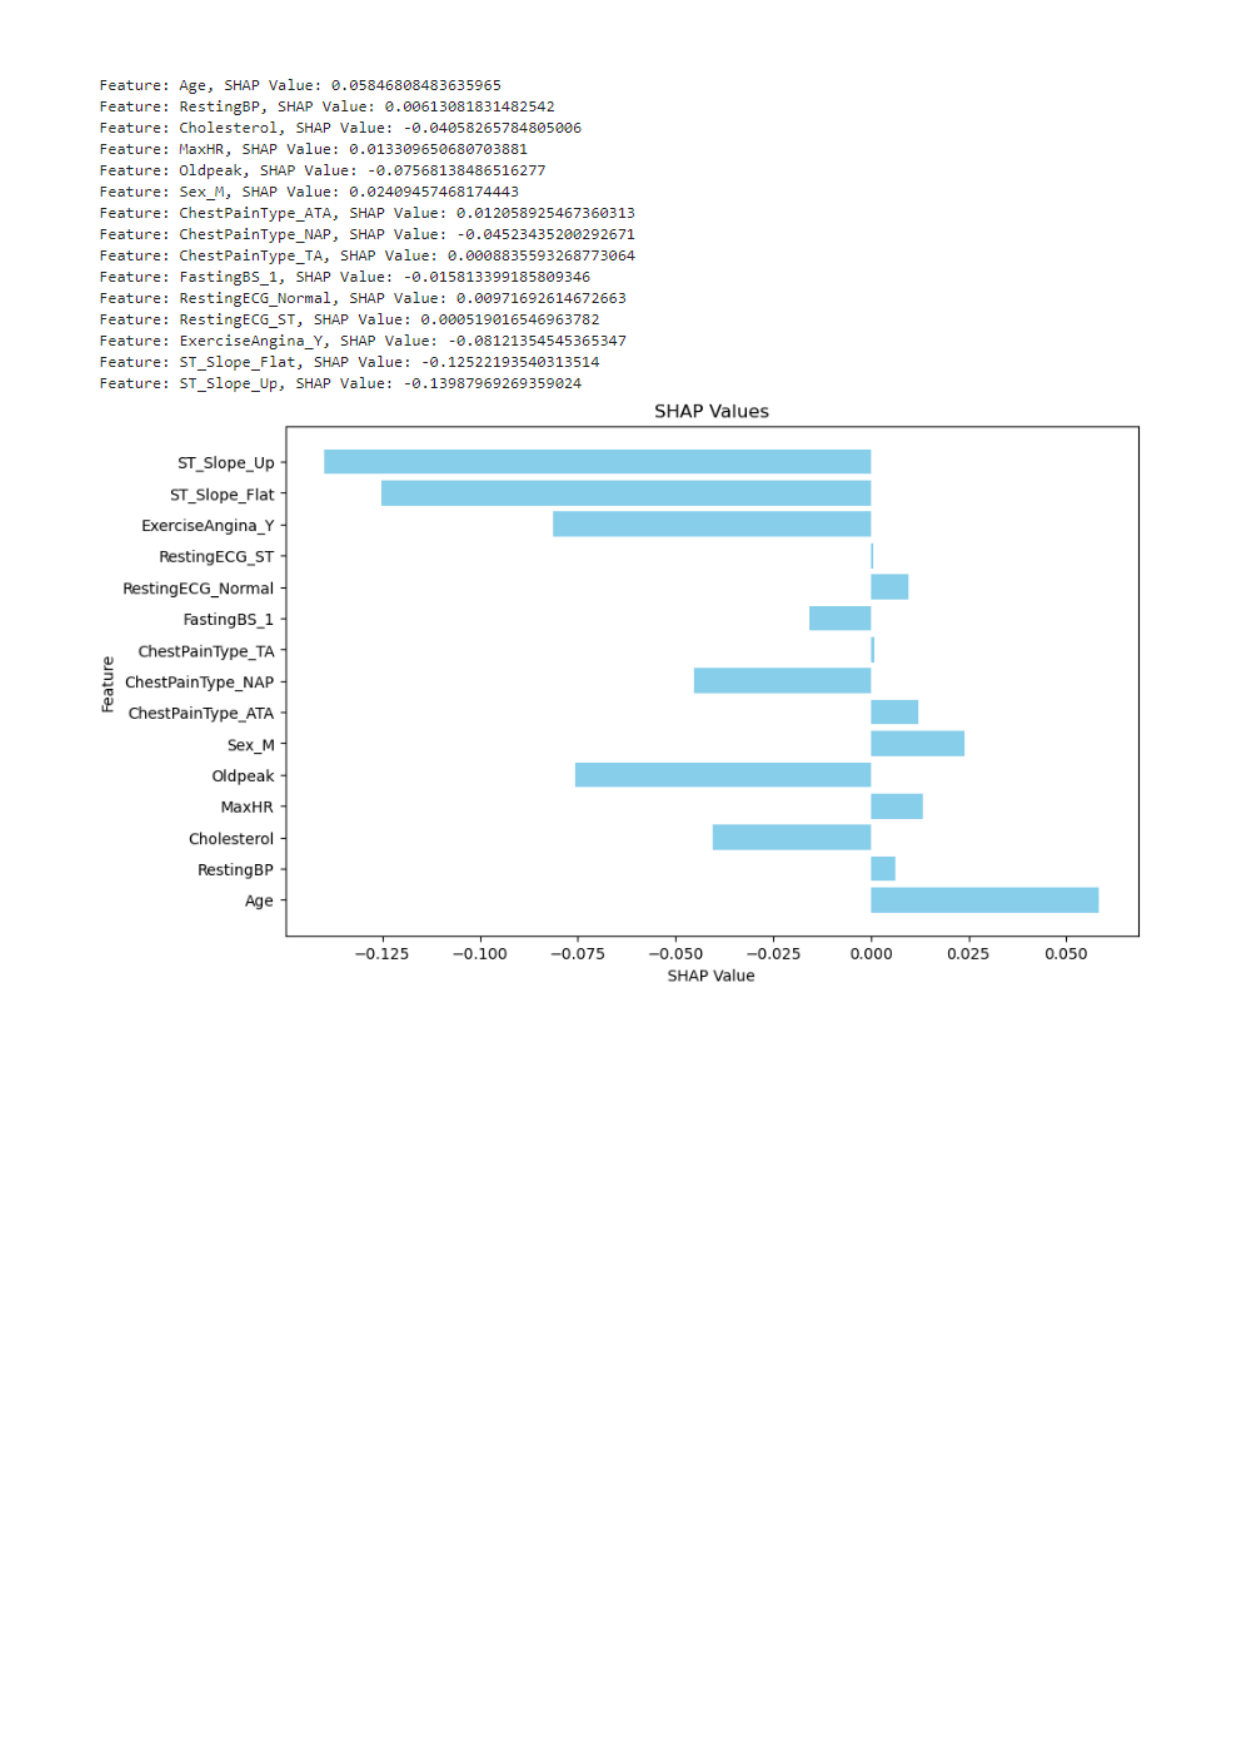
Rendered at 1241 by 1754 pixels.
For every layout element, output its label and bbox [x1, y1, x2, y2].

picture [75, 75, 1150, 992]
